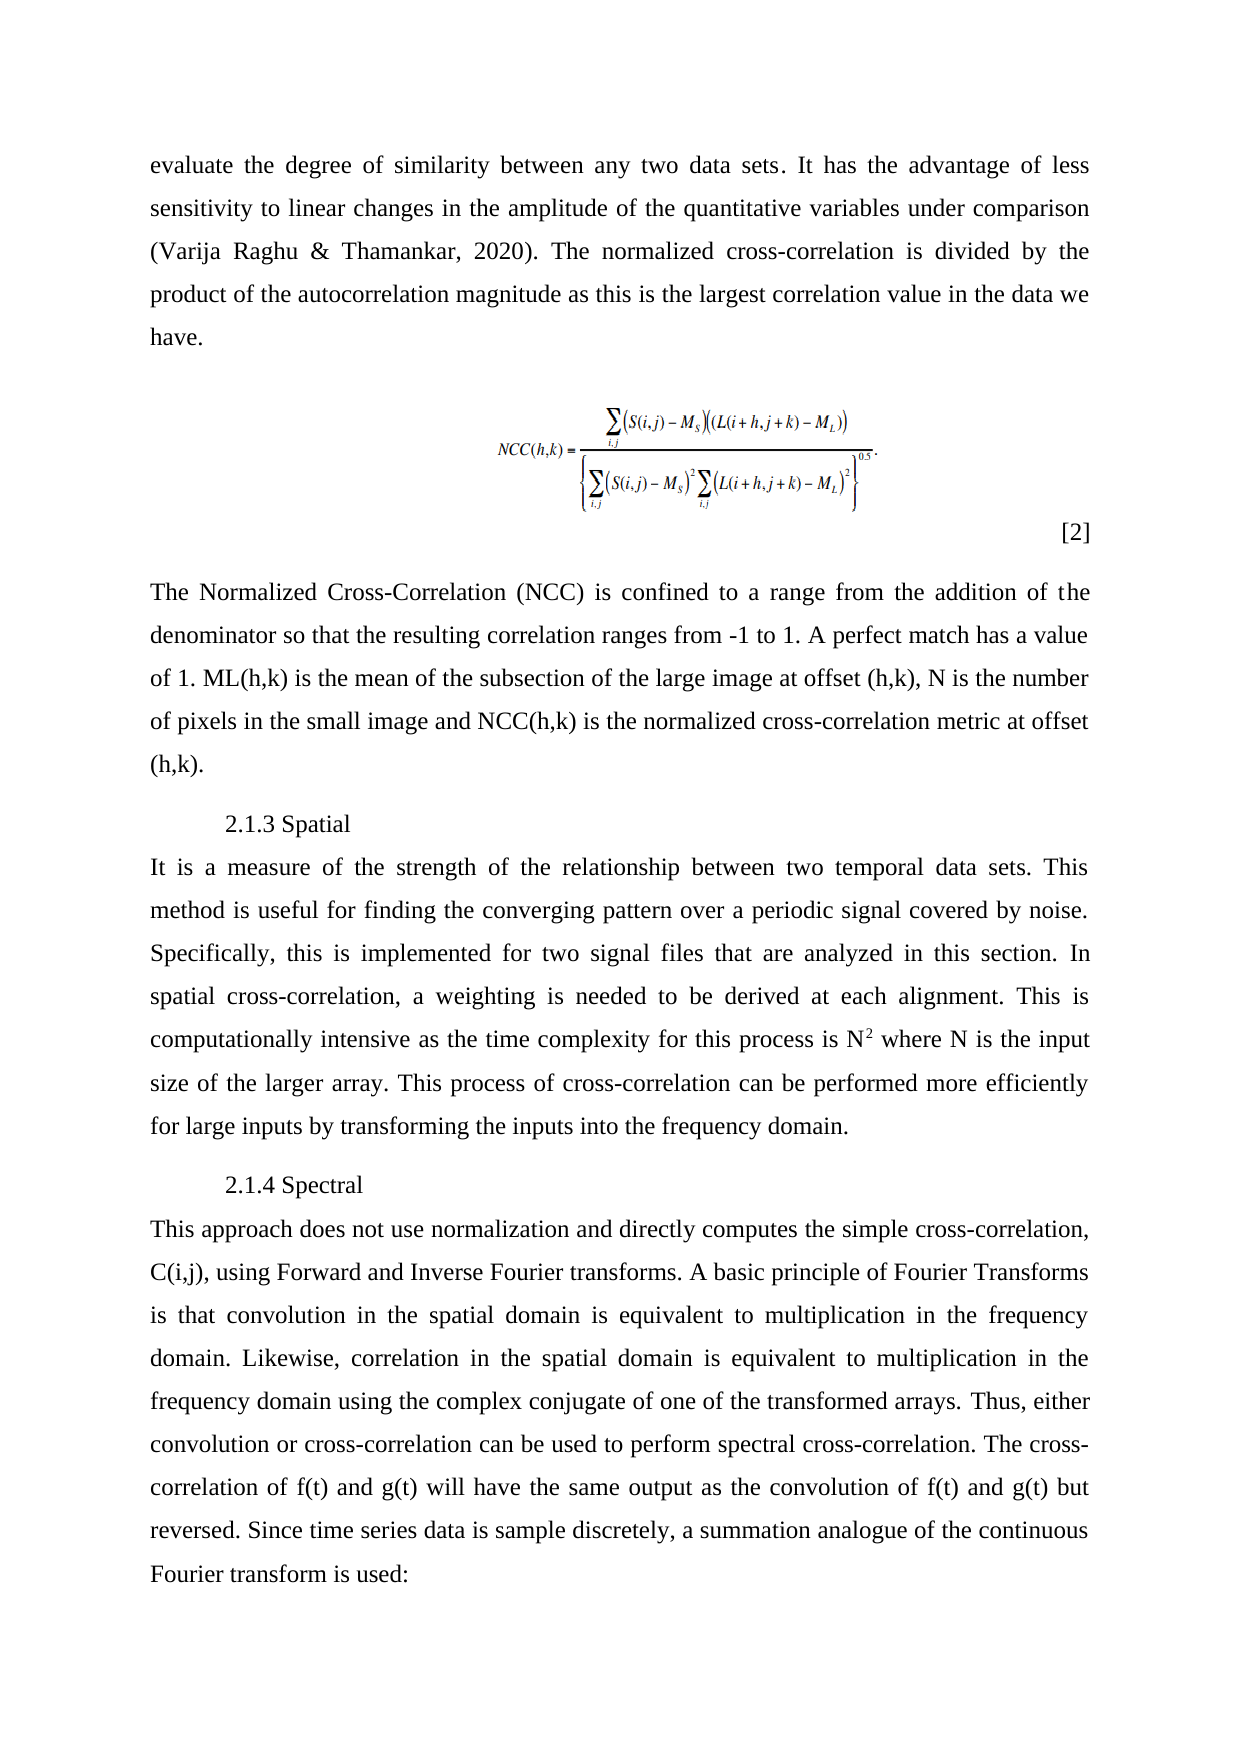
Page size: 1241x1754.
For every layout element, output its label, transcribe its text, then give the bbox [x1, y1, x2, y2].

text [150, 150, 1090, 351]
subtitle 2.1.3 Spatial [225, 809, 1090, 838]
picture [455, 382, 960, 541]
text This approach does not use normalization and directly computes the simple cross-correlation, C(i,j), using Forward and Inverse Fourier transforms. A basic principle of Fourier Transforms is that convolution in the spatial domain is equivalent to multiplication in the frequency domain. Likewise, correlation in the spatial domain is equivalent to multiplication in the frequency domain using the complex conjugate of one of the transformed arrays. Thus, either convolution or cross-correlation can be used to perform spectral cross-correlation. The cross-correlation of f(t) and g(t) will have the same output as the convolution of f(t) and g(t) but reversed. Since time series data is sample discretely, a summation analogue of the continuous Fourier transform is used: [150, 1214, 1090, 1587]
text The Normalized Cross-Correlation (NCC) is confined to a range from the addition of the denominator so that the resulting correlation ranges from -1 to 1. A perfect match has a value of 1. ML(h,k) is the mean of the subsection of the large image at offset (h,k), N is the number of pixels in the small image and NCC(h,k) is the normalized cross-correlation metric at offset (h,k). [150, 577, 1090, 778]
text It is a measure of the strength of the relationship between two temporal data sets. This method is useful for finding the converging pattern over a periodic signal covered by noise. Specifically, this is implemented for two signal files that are analyzed in this section. In spatial cross-correlation, a weighting is needed to be derived at each alignment. This is computationally intensive as the time complexity for this process is N2 where N is the input size of the larger array. This process of cross-correlation can be performed more efficiently for large inputs by transforming the inputs into the frequency domain. [150, 852, 1090, 1139]
subtitle 2.1.4 Spectral [225, 1171, 1090, 1199]
